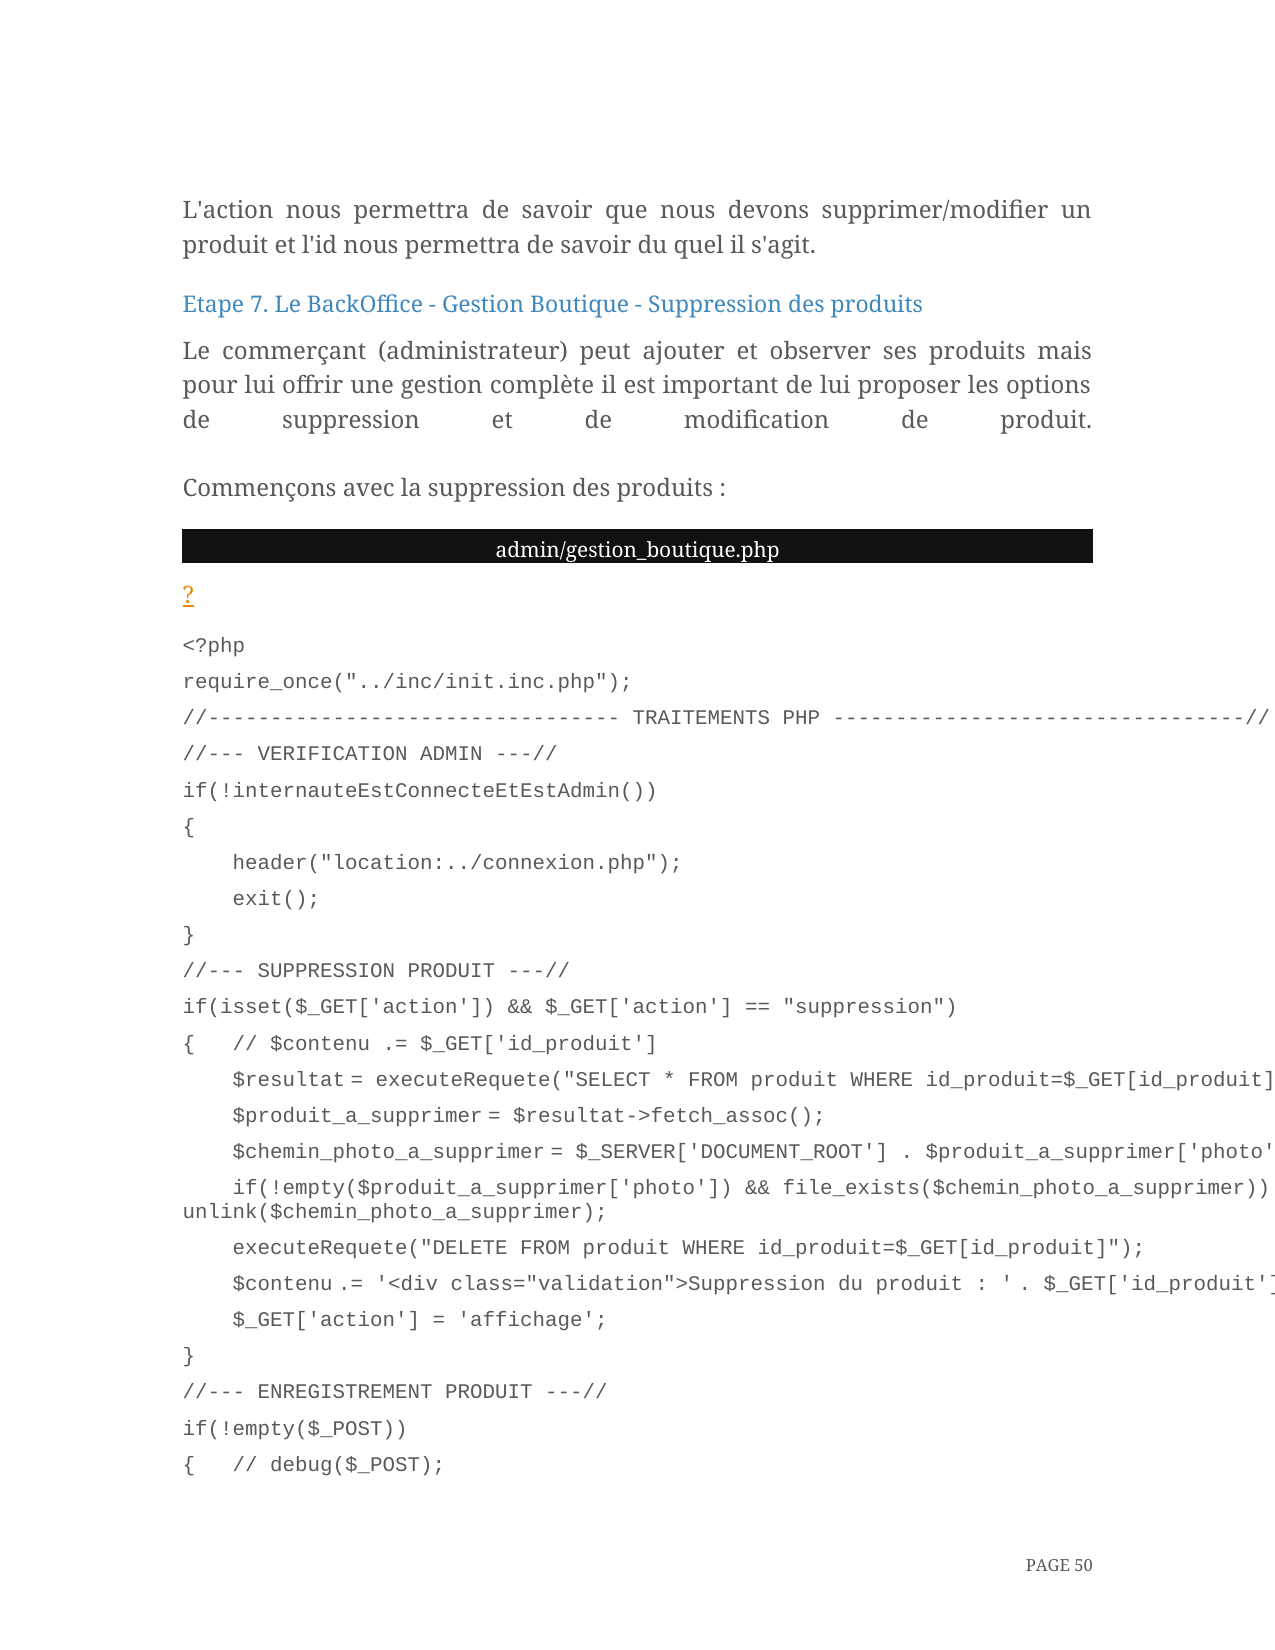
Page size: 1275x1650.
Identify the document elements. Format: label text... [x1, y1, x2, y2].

text admin/gestion_boutique.php [182, 529, 1093, 563]
text ? [182, 576, 1093, 610]
text Le commerçant (administrateur) peut ajouter et observer ses produits mais pour lui offrir une gestion complète il est important de lui proposer les options de suppression et de modification de produit. Commençons avec la suppression des produits : [182, 332, 1093, 504]
subtitle Etape 7. Le BackOffice - Gestion Boutique - Suppression des produits [182, 285, 1093, 319]
